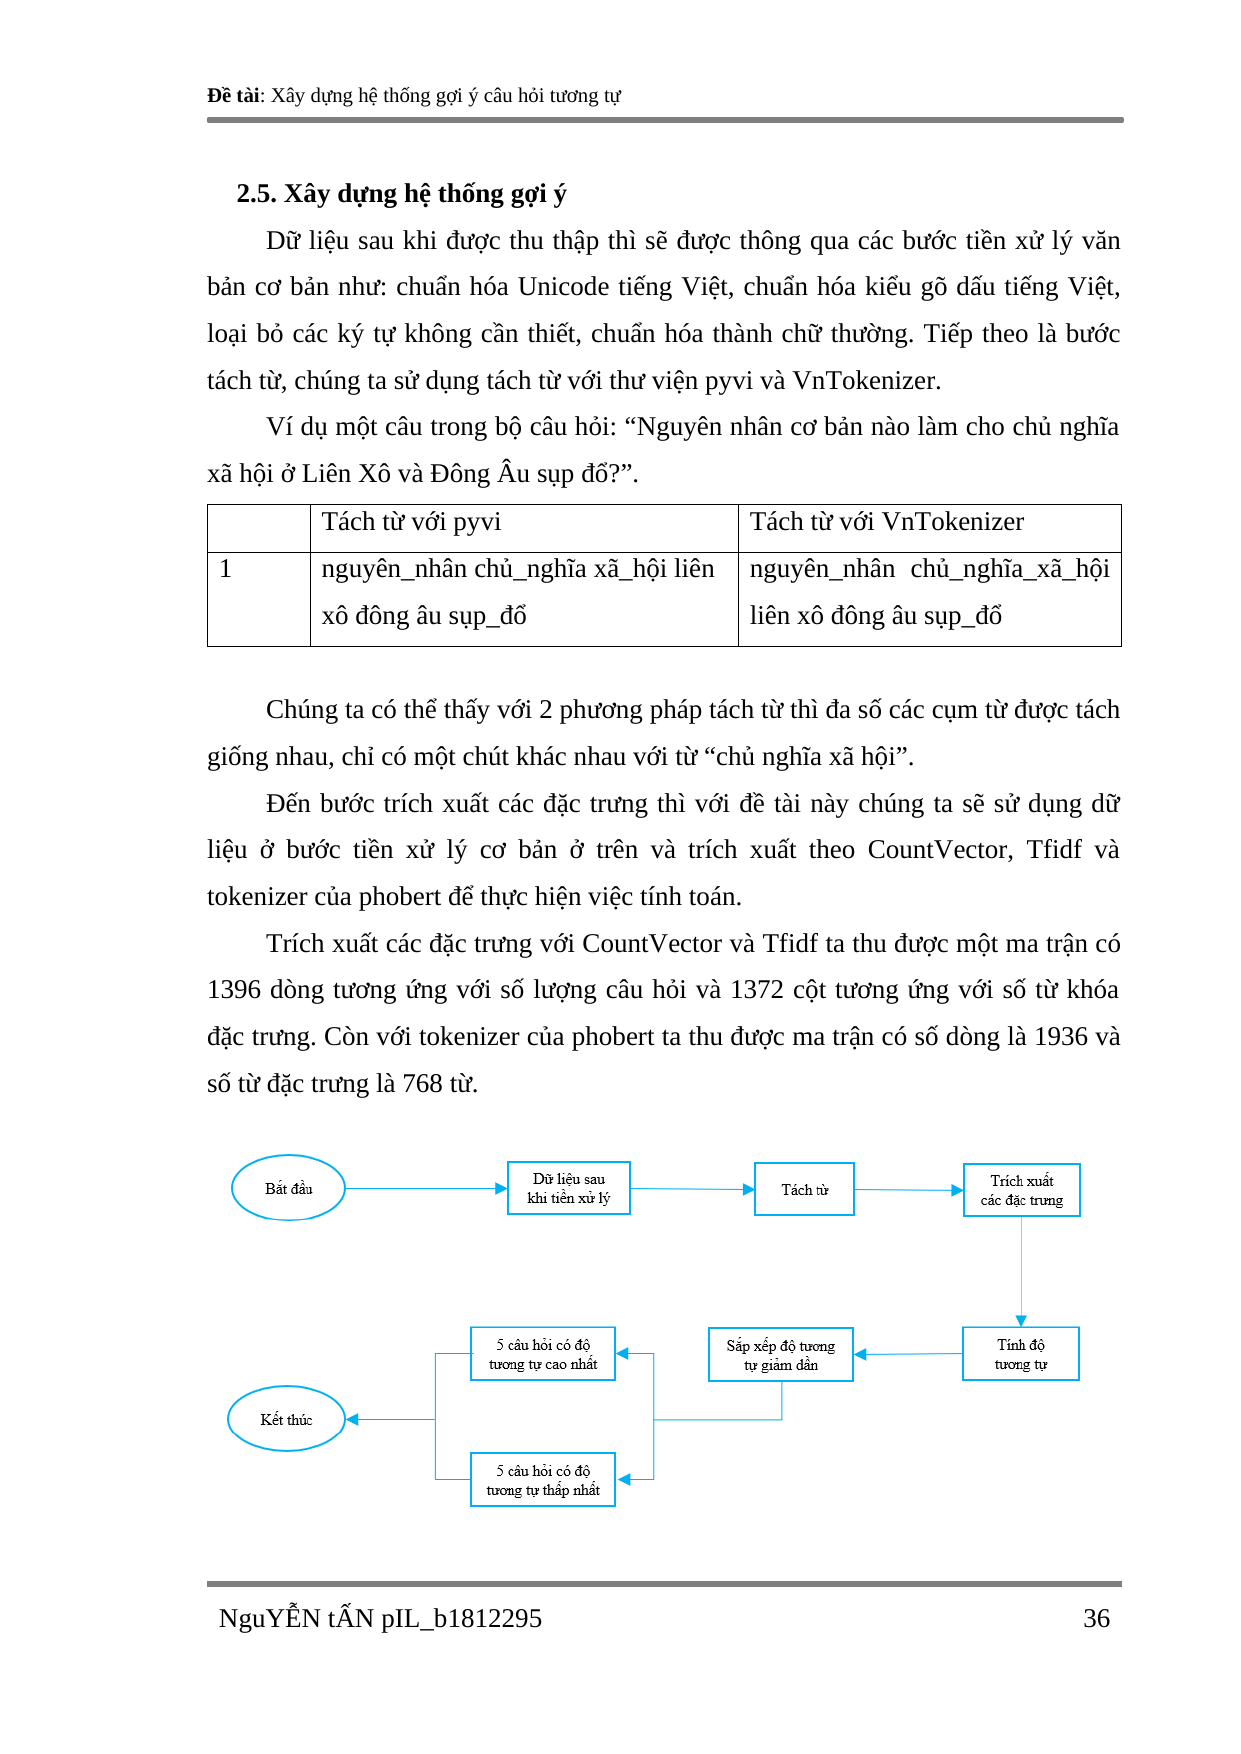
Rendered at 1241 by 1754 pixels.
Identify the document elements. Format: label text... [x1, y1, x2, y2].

text Chúng ta có thể thấy với 2 phương pháp tách từ thì đa số các cụm từ được tách giống nhau, chỉ có một chút khác nhau với từ “chủ nghĩa xã hội”. [207, 694, 1122, 771]
table_cell nguyên_nhân chủ_nghĩa xã_hội liên xô đông âu sụp_đổ [311, 553, 738, 646]
table_header Tách từ với VnTokenizer [739, 505, 1121, 552]
table_header [208, 505, 310, 552]
subtitle 2.5. Xây dựng hệ thống gợi ý [207, 177, 1122, 208]
picture [206, 1113, 1123, 1540]
text Trích xuất các đặc trưng với CountVector và Tfidf ta thu được một ma trận có 1396 dòng tương ứng với số lượng câu hỏi và 1372 cột tương ứng với số từ khóa đặc trưng. Còn với tokenizer của phobert ta thu được ma trận có số dòng là 1936 và số từ đặc trưng là 768 từ. [207, 927, 1122, 1098]
text Ví dụ một câu trong bộ câu hỏi: “Nguyên nhân cơ bản nào làm cho chủ nghĩa xã hội ở Liên Xô và Đông Âu sụp đổ?”. [207, 411, 1122, 488]
table_header Tách từ với pyvi [311, 505, 738, 552]
text Dữ liệu sau khi được thu thập thì sẽ được thông qua các bước tiền xử lý văn bản cơ bản như: chuẩn hóa Unicode tiếng Việt, chuẩn hóa kiểu gõ dấu tiếng Việt, loại bỏ các ký tự không cần thiết, chuẩn hóa thành chữ thường. Tiếp theo là bước tách từ, chúng ta sử dụng tách từ với thư viện pyvi và VnTokenizer. [207, 224, 1122, 395]
table_cell 1 [208, 553, 310, 646]
table_cell nguyên_nhân chủ_nghĩa_xã_hội liên xô đông âu sụp_đổ [739, 553, 1121, 646]
text Đến bước trích xuất các đặc trưng thì với đề tài này chúng ta sẽ sử dụng dữ liệu ở bước tiền xử lý cơ bản ở trên và trích xuất theo CountVector, Tfidf và tokenizer của phobert để thực hiện việc tính toán. [207, 787, 1122, 911]
